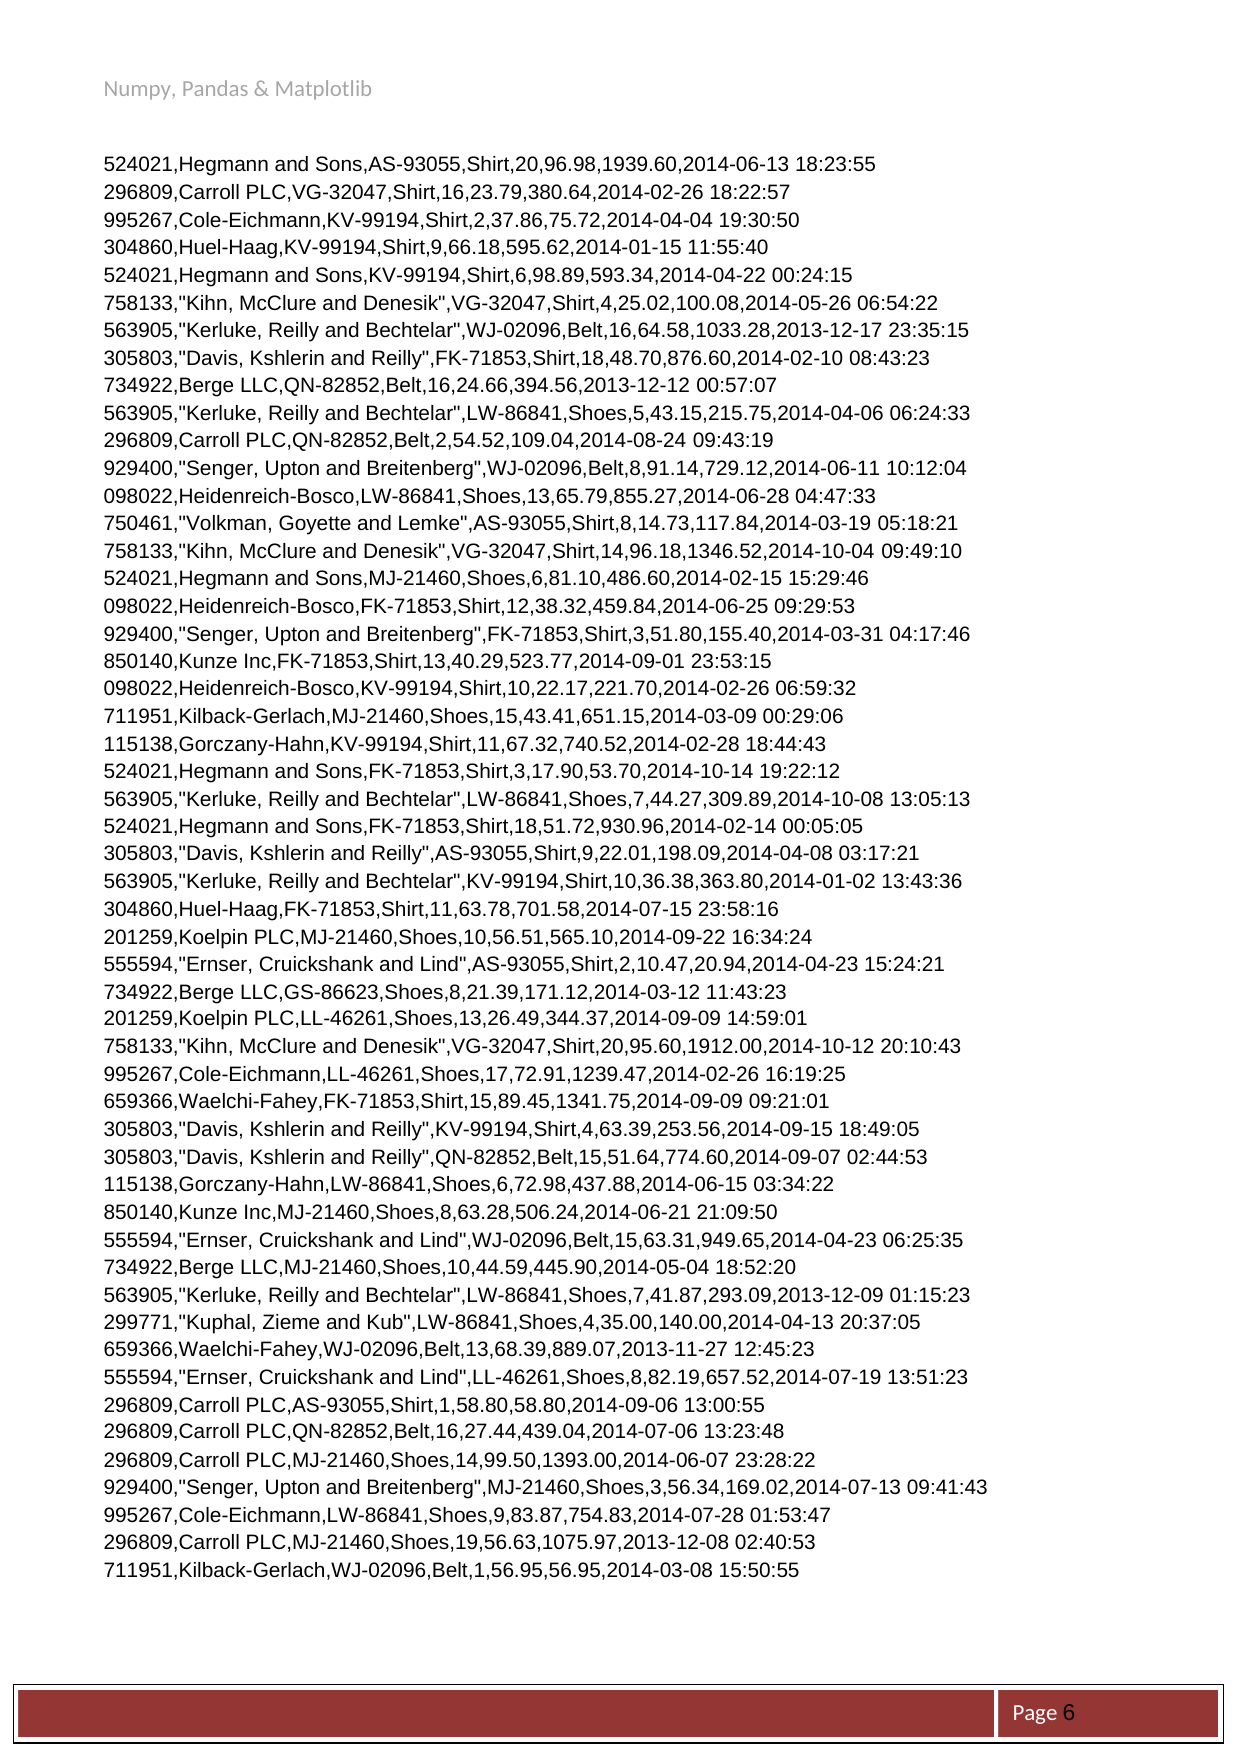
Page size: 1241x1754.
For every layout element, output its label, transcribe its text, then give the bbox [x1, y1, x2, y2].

text 296809,Carroll PLC,MJ-21460,Shoes,19,56.63,1075.97,2013-12-08 02:40:53 [103, 1530, 1103, 1554]
text 115138,Gorczany-Hahn,LW-86841,Shoes,6,72.98,437.88,2014-06-15 03:34:22 [103, 1172, 1103, 1196]
text 929400,"Senger, Upton and Breitenberg",MJ-21460,Shoes,3,56.34,169.02,2014-07-13 09:41:43 995267,Cole-Eichmann,LW-86841,Shoes,9,83.87,754.83,2014-07-28 01:53:47 [103, 1475, 989, 1526]
text 524021,Hegmann and Sons,MJ-21460,Shoes,6,81.10,486.60,2014-02-15 15:29:46 [103, 566, 1103, 590]
text 555594,"Ernser, Cruickshank and Lind",AS-93055,Shirt,2,10.47,20.94,2014-04-23 15:24:21 734922,Berge LLC,GS-86623,Shoes,8,21.39,171.12,2014-03-12 11:43:23 [103, 952, 948, 1003]
text 555594,"Ernser, Cruickshank and Lind",LL-46261,Shoes,8,82.19,657.52,2014-07-19 13:51:23 296809,Carroll PLC,AS-93055,Shirt,1,58.80,58.80,2014-09-06 13:00:55 [103, 1365, 971, 1416]
text 563905,"Kerluke, Reilly and Bechtelar",KV-99194,Shirt,10,36.38,363.80,2014-01-02 13:43:36 304860,Huel-Haag,FK-71853,Shirt,11,63.78,701.58,2014-07-15 23:58:16 [103, 869, 964, 921]
text 734922,Berge LLC,QN-82852,Belt,16,24.66,394.56,2013-12-12 00:57:07 [103, 373, 1103, 397]
text 201259,Koelpin PLC,LL-46261,Shoes,13,26.49,344.37,2014-09-09 14:59:01 [103, 1007, 1103, 1031]
picture [998, 1690, 1218, 1737]
text 995267,Cole-Eichmann,LL-46261,Shoes,17,72.91,1239.47,2014-02-26 16:19:25 [103, 1062, 1103, 1086]
text 305803,"Davis, Kshlerin and Reilly",AS-93055,Shirt,9,22.01,198.09,2014-04-08 03:17:21 [103, 842, 1103, 866]
text 750461,"Volkman, Goyette and Lemke",AS-93055,Shirt,8,14.73,117.84,2014-03-19 05:18:21 [103, 511, 1103, 535]
text 758133,"Kihn, McClure and Denesik",VG-32047,Shirt,4,25.02,100.08,2014-05-26 06:54:22 [103, 290, 1103, 314]
picture [18, 1690, 994, 1737]
text 929400,"Senger, Upton and Breitenberg",FK-71853,Shirt,3,51.80,155.40,2014-03-31 04:17:46 850140,Kunze Inc,FK-71853,Shirt,13,40.29,523.77,2014-09-01 23:53:15 [103, 621, 973, 673]
text 524021,Hegmann and Sons,AS-93055,Shirt,20,96.98,1939.60,2014-06-13 18:23:55 [103, 152, 1103, 176]
text 563905,"Kerluke, Reilly and Bechtelar",WJ-02096,Belt,16,64.58,1033.28,2013-12-17 23:35:15 [103, 318, 1103, 342]
text 563905,"Kerluke, Reilly and Bechtelar",LW-86841,Shoes,7,41.87,293.09,2013-12-09 01:15:23 299771,"Kuphal, Zieme and Kub",LW-86841,Shoes,4,35.00,140.00,2014-04-13 20:37:05 [103, 1283, 973, 1334]
text 711951,Kilback-Gerlach,MJ-21460,Shoes,15,43.41,651.15,2014-03-09 00:29:06 [103, 704, 1103, 728]
text 711951,Kilback-Gerlach,WJ-02096,Belt,1,56.95,56.95,2014-03-08 15:50:55 [103, 1558, 1103, 1582]
text 201259,Koelpin PLC,MJ-21460,Shoes,10,56.51,565.10,2014-09-22 16:34:24 [103, 924, 1103, 948]
text 115138,Gorczany-Hahn,KV-99194,Shirt,11,67.32,740.52,2014-02-28 18:44:43 [103, 731, 1103, 755]
text 098022,Heidenreich-Bosco,FK-71853,Shirt,12,38.32,459.84,2014-06-25 09:29:53 [103, 594, 1103, 618]
text 850140,Kunze Inc,MJ-21460,Shoes,8,63.28,506.24,2014-06-21 21:09:50 [103, 1200, 1103, 1224]
text 296809,Carroll PLC,MJ-21460,Shoes,14,99.50,1393.00,2014-06-07 23:28:22 [103, 1447, 1103, 1471]
text 659366,Waelchi-Fahey,FK-71853,Shirt,15,89.45,1341.75,2014-09-09 09:21:01 [103, 1089, 1103, 1113]
text 758133,"Kihn, McClure and Denesik",VG-32047,Shirt,20,95.60,1912.00,2014-10-12 20:10:43 [103, 1034, 1103, 1058]
text 524021,Hegmann and Sons,FK-71853,Shirt,3,17.90,53.70,2014-10-14 19:22:12 [103, 759, 1103, 783]
text 524021,Hegmann and Sons,KV-99194,Shirt,6,98.89,593.34,2014-04-22 00:24:15 [103, 263, 1103, 287]
text 098022,Heidenreich-Bosco,KV-99194,Shirt,10,22.17,221.70,2014-02-26 06:59:32 [103, 676, 1103, 700]
text 659366,Waelchi-Fahey,WJ-02096,Belt,13,68.39,889.07,2013-11-27 12:45:23 [103, 1338, 1103, 1361]
text 296809,Carroll PLC,VG-32047,Shirt,16,23.79,380.64,2014-02-26 18:22:57 [103, 180, 1103, 204]
text 563905,"Kerluke, Reilly and Bechtelar",LW-86841,Shoes,7,44.27,309.89,2014-10-08 13:05:13 524021,Hegmann and Sons,FK-71853,Shirt,18,51.72,930.96,2014-02-14 00:05:05 [103, 787, 973, 838]
text 305803,"Davis, Kshlerin and Reilly",FK-71853,Shirt,18,48.70,876.60,2014-02-10 08:43:23 [103, 346, 1103, 369]
text 758133,"Kihn, McClure and Denesik",VG-32047,Shirt,14,96.18,1346.52,2014-10-04 09:49:10 [103, 539, 1103, 563]
text 995267,Cole-Eichmann,KV-99194,Shirt,2,37.86,75.72,2014-04-04 19:30:50 [103, 207, 1103, 231]
text 734922,Berge LLC,MJ-21460,Shoes,10,44.59,445.90,2014-05-04 18:52:20 [103, 1255, 1103, 1279]
text 296809,Carroll PLC,QN-82852,Belt,16,27.44,439.04,2014-07-06 13:23:48 [103, 1420, 1103, 1443]
text 305803,"Davis, Kshlerin and Reilly",QN-82852,Belt,15,51.64,774.60,2014-09-07 02:44:53 [103, 1145, 1103, 1169]
text 304860,Huel-Haag,KV-99194,Shirt,9,66.18,595.62,2014-01-15 11:55:40 [103, 235, 1103, 259]
text 305803,"Davis, Kshlerin and Reilly",KV-99194,Shirt,4,63.39,253.56,2014-09-15 18:49:05 [103, 1117, 1103, 1141]
text 563905,"Kerluke, Reilly and Bechtelar",LW-86841,Shoes,5,43.15,215.75,2014-04-06 06:24:33 296809,Carroll PLC,QN-82852,Belt,2,54.52,109.04,2014-08-24 09:43:19 [103, 401, 973, 452]
text 555594,"Ernser, Cruickshank and Lind",WJ-02096,Belt,15,63.31,949.65,2014-04-23 06:25:35 [103, 1227, 1103, 1251]
text 929400,"Senger, Upton and Breitenberg",WJ-02096,Belt,8,91.14,729.12,2014-06-11 10:12:04 098022,Heidenreich-Bosco,LW-86841,Shoes,13,65.79,855.27,2014-06-28 04:47:33 [103, 456, 968, 507]
